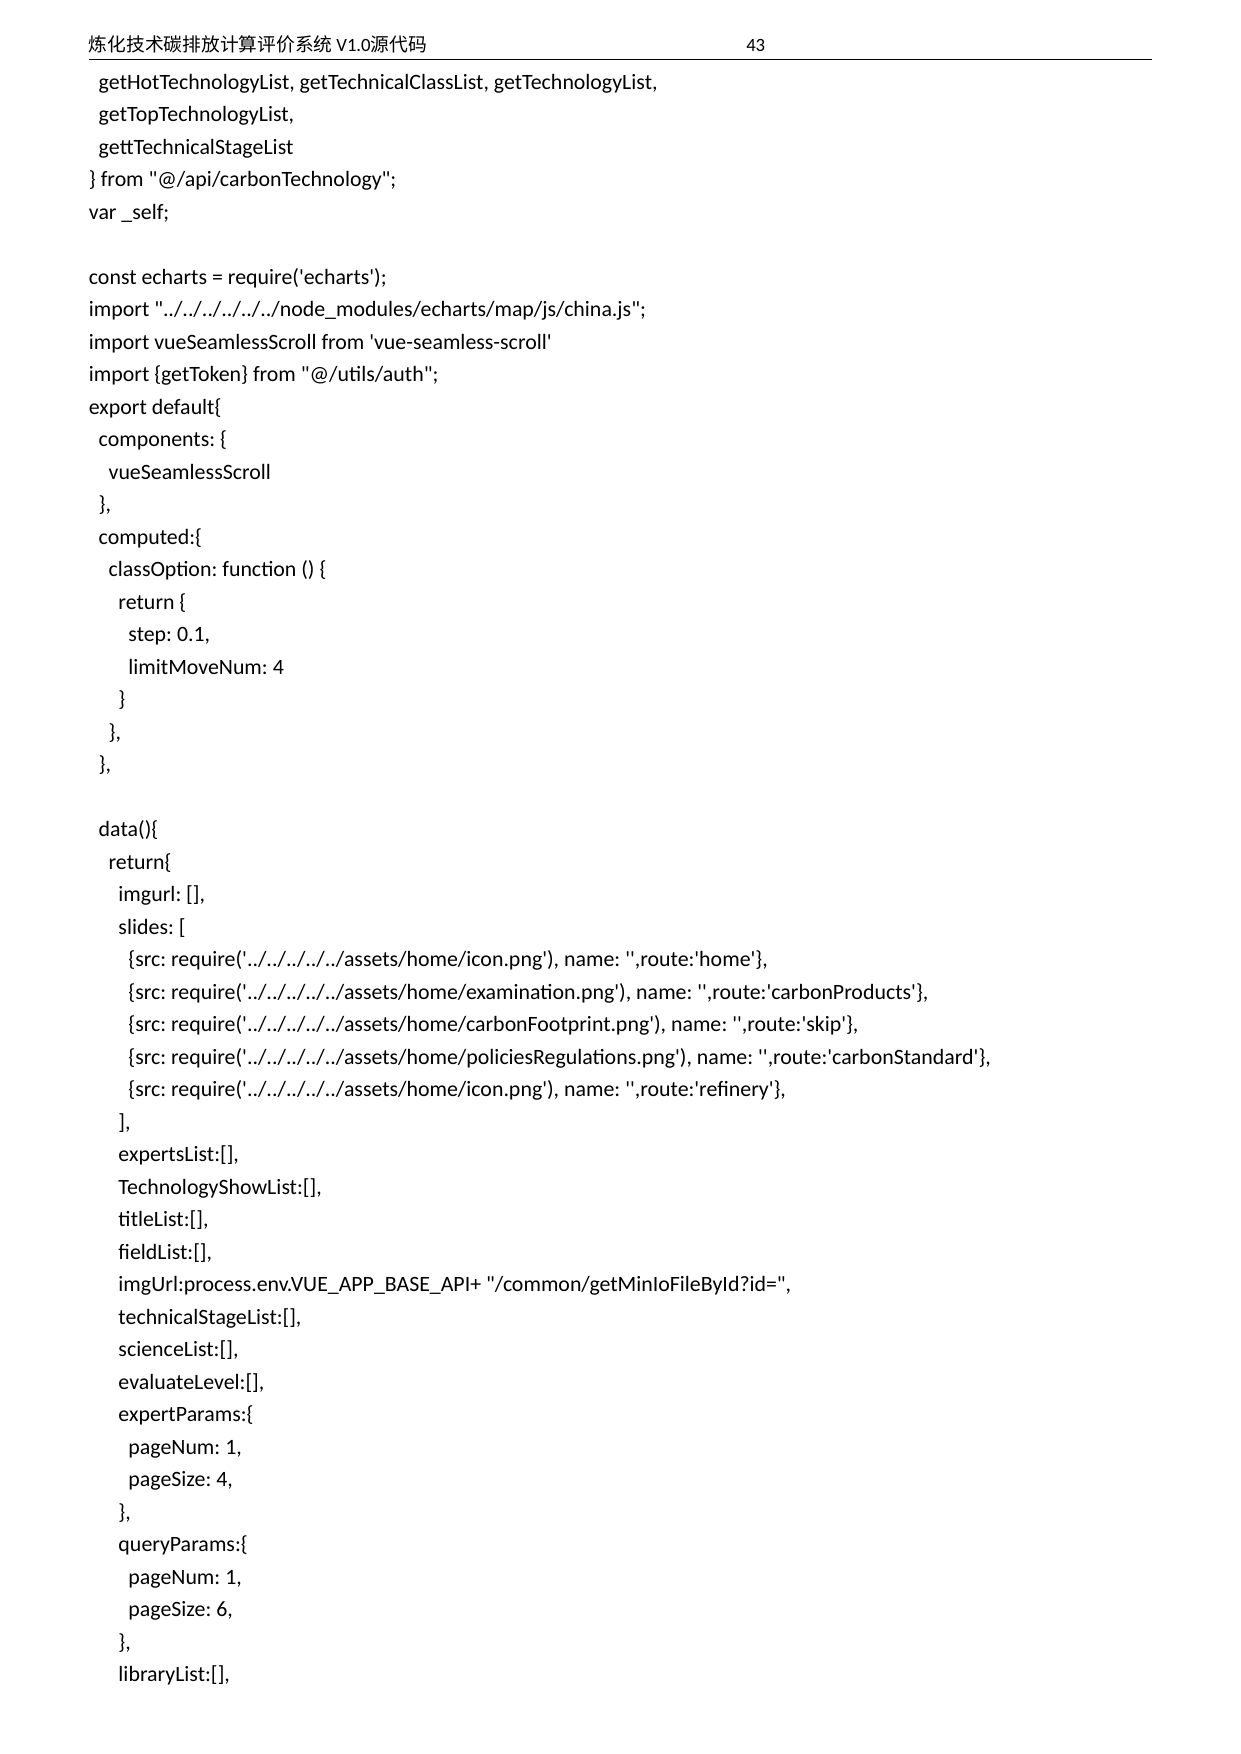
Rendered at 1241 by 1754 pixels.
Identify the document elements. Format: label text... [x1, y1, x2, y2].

text }, [89, 1625, 1152, 1658]
text import vueSeamlessScroll from 'vue-seamless-scroll' [89, 325, 1152, 358]
text pageNum: 1, [89, 1430, 1152, 1463]
text expertsList:[], [89, 1138, 1152, 1170]
text pageNum: 1, [89, 1560, 1152, 1593]
text step: 0.1, [89, 618, 1152, 650]
text } [89, 683, 1152, 715]
text pageSize: 6, [89, 1593, 1152, 1625]
text slides: [ [89, 910, 1152, 943]
text fieldList:[], [89, 1235, 1152, 1268]
text scienceList:[], [89, 1333, 1152, 1365]
text getHotTechnologyList, getTechnicalClassList, getTechnologyList, [89, 65, 1152, 98]
text technicalStageList:[], [89, 1300, 1152, 1333]
text components: { [89, 423, 1152, 455]
text queryParams:{ [89, 1528, 1152, 1560]
text return{ [89, 845, 1152, 878]
text export default{ [89, 390, 1152, 423]
text ], [89, 1105, 1152, 1138]
text {src: require('../../../../../assets/home/examination.png'), name: '',route:'carbonProducts'}, [89, 975, 1152, 1008]
text {src: require('../../../../../assets/home/icon.png'), name: '',route:'refinery'}, [89, 1073, 1152, 1105]
text classOption: function () { [89, 553, 1152, 585]
text evaluateLevel:[], [89, 1365, 1152, 1398]
text imgUrl:process.env.VUE_APP_BASE_API+ "/common/getMinIoFileById?id=", [89, 1268, 1152, 1300]
text limitMoveNum: 4 [89, 650, 1152, 683]
text gettTechnicalStageList [89, 130, 1152, 163]
text getTopTechnologyList, [89, 98, 1152, 130]
text imgurl: [], [89, 878, 1152, 910]
text } from "@/api/carbonTechnology"; [89, 163, 1152, 195]
text titleList:[], [89, 1203, 1152, 1235]
text var _self; [89, 195, 1152, 228]
text import {getToken} from "@/utils/auth"; [89, 358, 1152, 390]
text }, [89, 748, 1152, 780]
text vueSeamlessScroll [89, 455, 1152, 488]
text pageSize: 4, [89, 1463, 1152, 1495]
text const echarts = require('echarts'); [89, 260, 1152, 293]
text {src: require('../../../../../assets/home/icon.png'), name: '',route:'home'}, [89, 943, 1152, 975]
text }, [89, 488, 1152, 520]
text {src: require('../../../../../assets/home/carbonFootprint.png'), name: '',route:'skip'}, [89, 1008, 1152, 1040]
text computed:{ [89, 520, 1152, 553]
text expertParams:{ [89, 1398, 1152, 1430]
text return { [89, 585, 1152, 618]
text data(){ [89, 813, 1152, 845]
text TechnologyShowList:[], [89, 1170, 1152, 1203]
text }, [89, 1495, 1152, 1528]
text libraryList:[], [89, 1658, 1152, 1690]
text {src: require('../../../../../assets/home/policiesRegulations.png'), name: '',route:'carbonStandard'}, [89, 1040, 1152, 1073]
text }, [89, 715, 1152, 748]
text import "../../../../../../node_modules/echarts/map/js/china.js"; [89, 293, 1152, 325]
